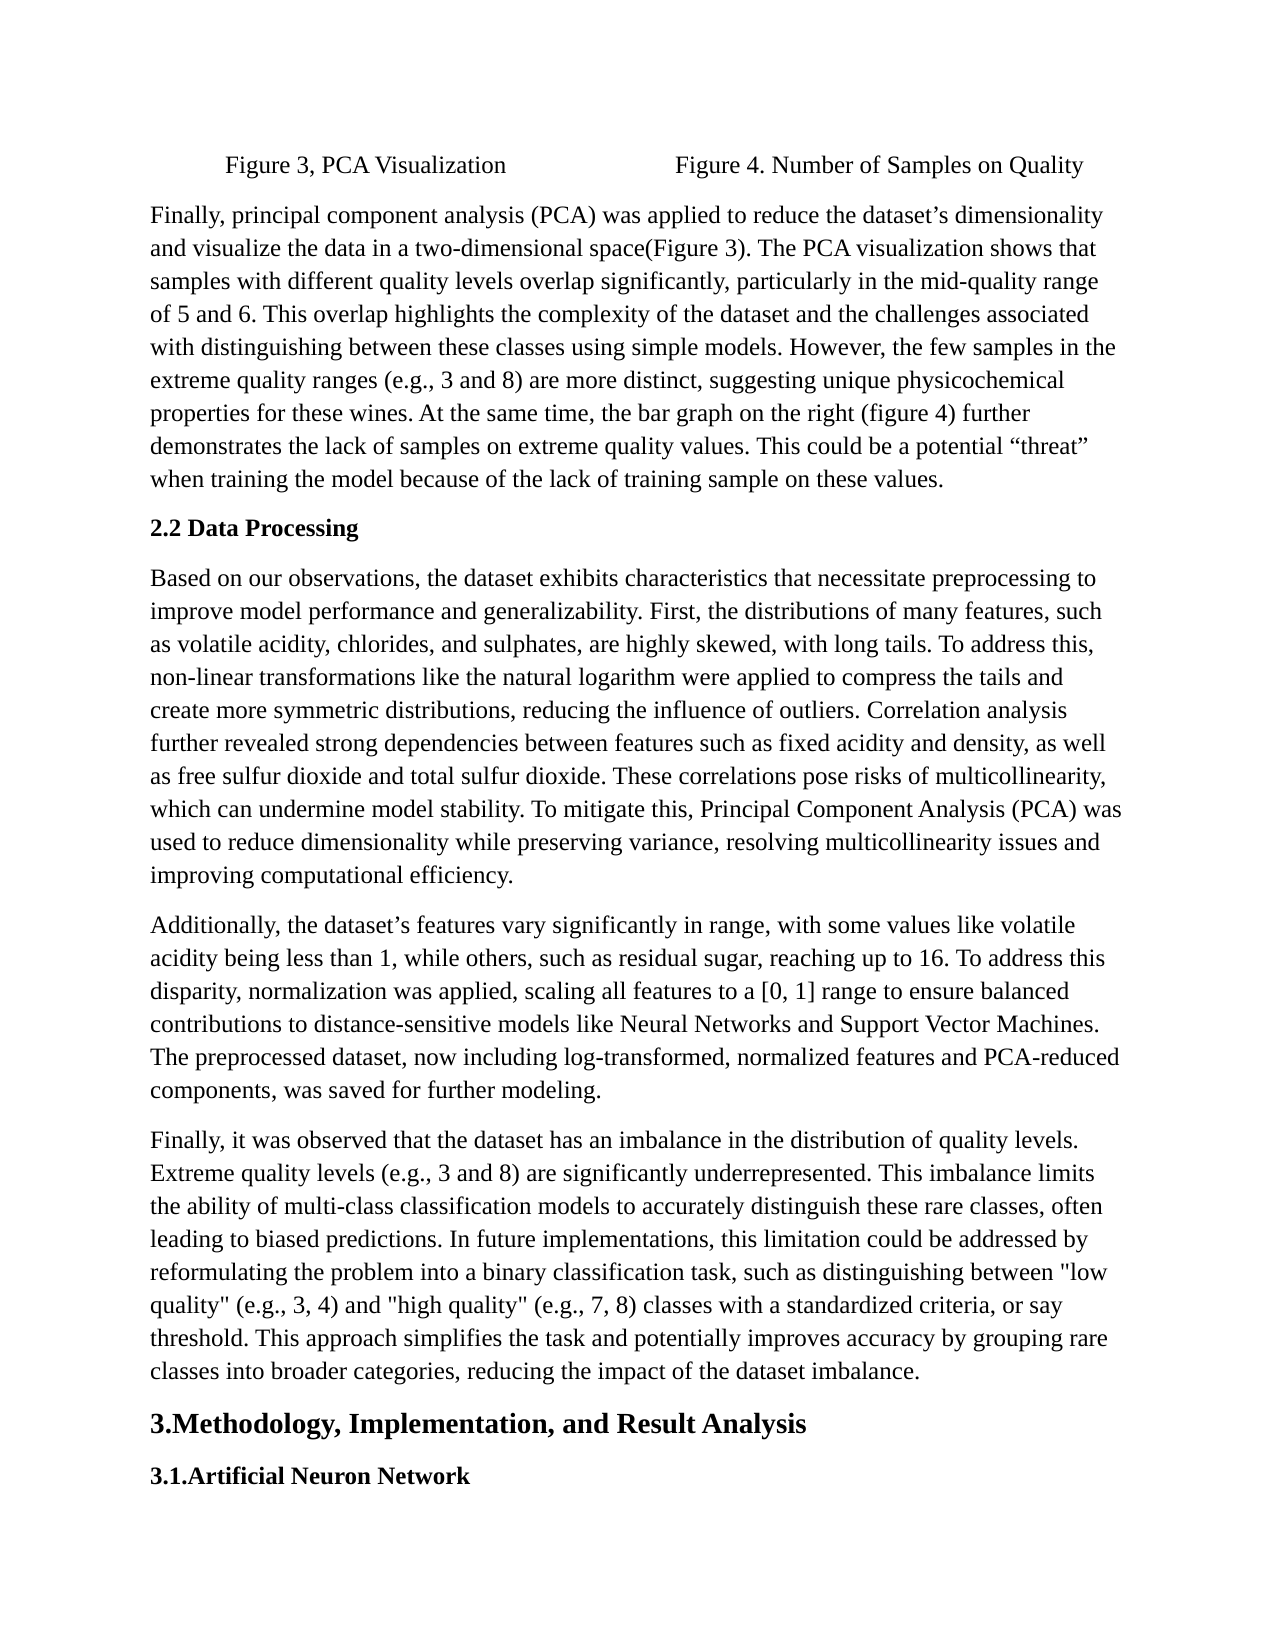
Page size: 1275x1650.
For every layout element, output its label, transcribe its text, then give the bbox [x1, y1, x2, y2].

text 3.Methodology, Implementation, and Result Analysis [150, 1406, 1125, 1439]
text 3.1.Artificial Neuron Network [150, 1461, 1125, 1490]
text Finally, it was observed that the dataset has an imbalance in the distribution of quality levels. Extreme quality levels (e.g., 3 and 8) are significantly underrepresented. This imbalance limits the ability of multi-class classification models to accurately distinguish these rare classes, often leading to biased predictions. In future implementations, this limitation could be addressed by reformulating the problem into a binary classification task, such as distinguishing between "low quality" (e.g., 3, 4) and "high quality" (e.g., 7, 8) classes with a standardized criteria, or say threshold. This approach simplifies the task and potentially improves accuracy by grouping rare classes into broader categories, reducing the impact of the dataset imbalance. [150, 1125, 1125, 1385]
text Based on our observations, the dataset exhibits characteristics that necessitate preprocessing to improve model performance and generalizability. First, the distributions of many features, such as volatile acidity, chlorides, and sulphates, are highly skewed, with long tails. To address this, non-linear transformations like the natural logarithm were applied to compress the tails and create more symmetric distributions, reducing the influence of outliers. Correlation analysis further revealed strong dependencies between features such as fixed acidity and density, as well as free sulfur dioxide and total sulfur dioxide. These correlations pose risks of multicollinearity, which can undermine model stability. To mitigate this, Principal Component Analysis (PCA) was used to reduce dimensionality while preserving variance, resolving multicollinearity issues and improving computational efficiency. [150, 563, 1125, 889]
text Additionally, the dataset’s features vary significantly in range, with some values like volatile acidity being less than 1, while others, such as residual sugar, reaching up to 16. To address this disparity, normalization was applied, scaling all features to a [0, 1] range to ensure balanced contributions to distance-sensitive models like Neural Networks and Support Vector Machines. The preprocessed dataset, now including log-transformed, normalized features and PCA-reduced components, was saved for further modeling. [150, 910, 1125, 1104]
text 2.2 Data Processing [150, 513, 1125, 542]
text Finally, principal component analysis (PCA) was applied to reduce the dataset’s dimensionality and visualize the data in a two-dimensional space(Figure 3). The PCA visualization shows that samples with different quality levels overlap significantly, particularly in the mid-quality range of 5 and 6. This overlap highlights the complexity of the dataset and the challenges associated with distinguishing between these classes using simple models. However, the few samples in the extreme quality ranges (e.g., 3 and 8) are more distinct, suggesting unique physicochemical properties for these wines. At the same time, the bar graph on the right (figure 4) further demonstrates the lack of samples on extreme quality values. This could be a potential “threat” when training the model because of the lack of training sample on these values. [150, 200, 1125, 493]
text Figure 3, PCA Visualization Figure 4. Number of Samples on Quality [150, 150, 1125, 179]
